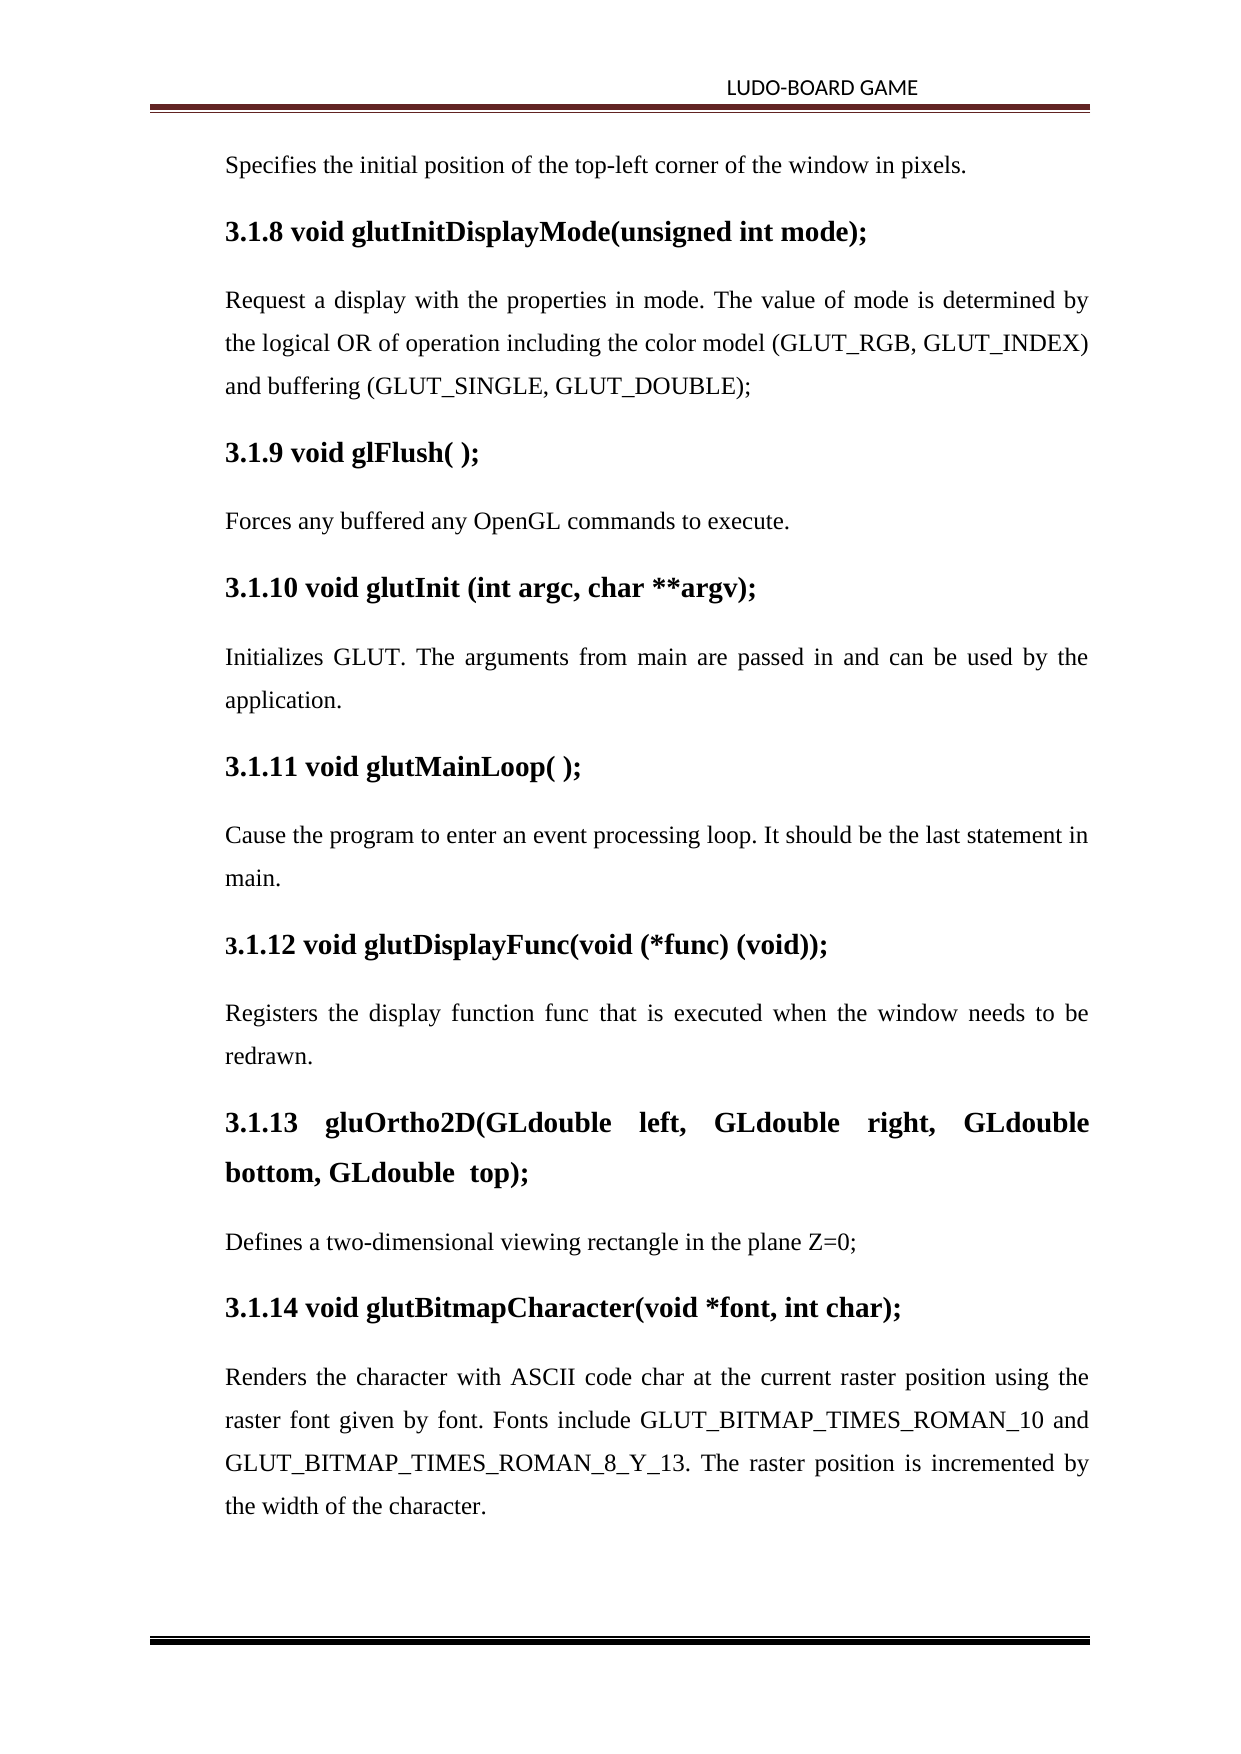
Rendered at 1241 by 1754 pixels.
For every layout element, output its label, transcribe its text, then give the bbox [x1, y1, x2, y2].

text 3.1.14 void glutBitmapCharacter(void *font, int char); [150, 1291, 1090, 1324]
text Specifies the initial position of the top-left corner of the window in pixels. [150, 150, 1090, 179]
text Defines a two-dimensional viewing rectangle in the plane Z=0; [150, 1227, 1090, 1255]
text 3.1.13 gluOrtho2D(GLdouble left, GLdouble right, GLdouble bottom, GLdouble top); [225, 1105, 1090, 1189]
text Request a display with the properties in mode. The value of mode is determined by the logical OR of operation including the color model (GLUT_RGB, GLUT_INDEX) and buffering (GLUT_SINGLE, GLUT_DOUBLE); [225, 285, 1090, 400]
text Initializes GLUT. The arguments from main are passed in and can be used by the application. [225, 642, 1090, 713]
text Renders the character with ASCII code char at the current raster position using the raster font given by font. Fonts include GLUT_BITMAP_TIMES_ROMAN_10 and GLUT_BITMAP_TIMES_ROMAN_8_Y_13. The raster position is incremented by the width of the character. [225, 1362, 1090, 1520]
text 3.1.10 void glutInit (int argc, char **argv); [150, 570, 1090, 604]
text Cause the program to enter an event processing loop. It should be the last statement in main. [225, 820, 1090, 892]
text 3.1.8 void glutInitDisplayMode(unsigned int mode); [150, 214, 1090, 247]
text 3.1.11 void glutMainLoop( ); [150, 749, 1090, 782]
text Registers the display function func that is executed when the window needs to be redrawn. [225, 998, 1090, 1070]
text 3.1.12 void glutDisplayFunc(void (*func) (void)); [150, 927, 1090, 960]
text 3.1.9 void glFlush( ); [150, 435, 1090, 469]
text Forces any buffered any OpenGL commands to execute. [150, 506, 1090, 535]
